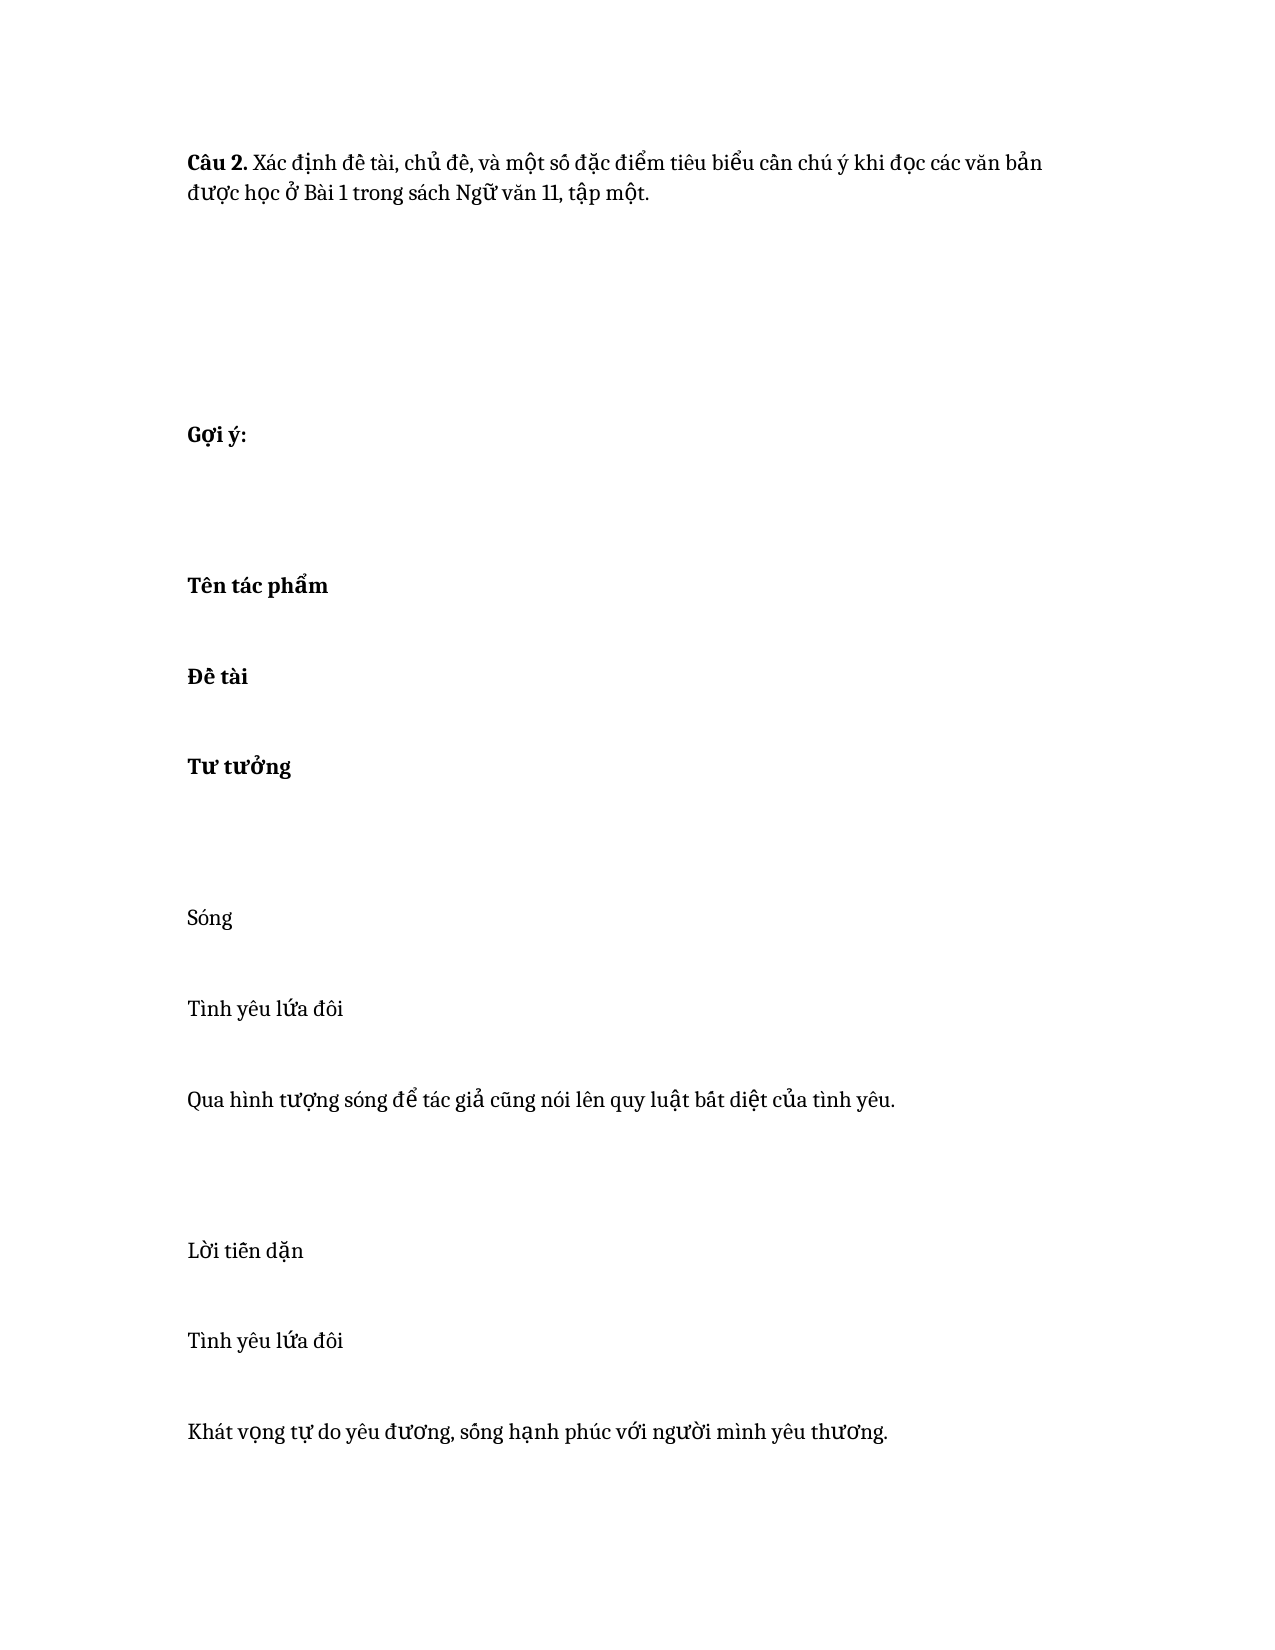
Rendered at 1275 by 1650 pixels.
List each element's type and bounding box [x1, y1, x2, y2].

text [187, 150, 1087, 1475]
